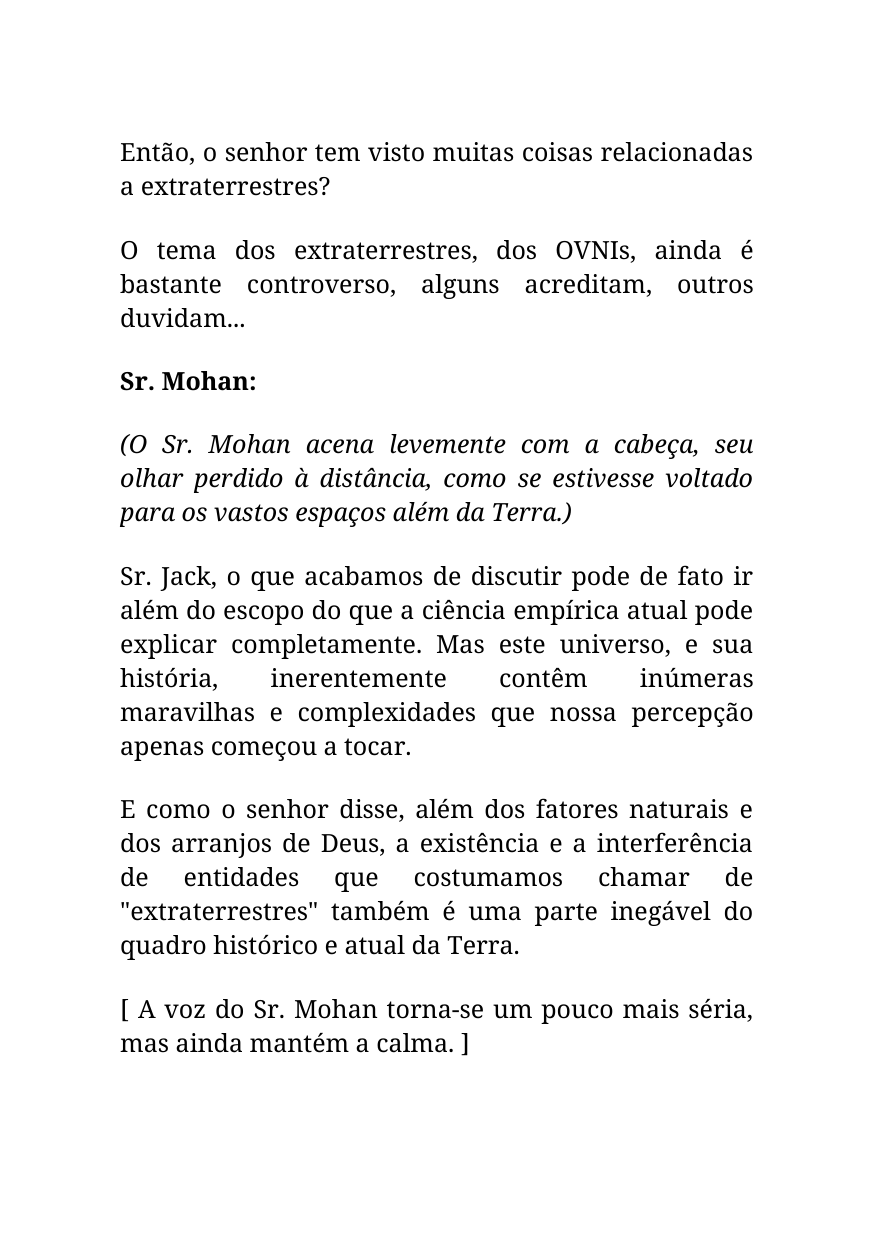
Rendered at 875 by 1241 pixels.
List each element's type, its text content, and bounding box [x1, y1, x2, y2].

text (O Sr. Mohan acena levemente com a cabeça, seu olhar perdido à distância, como se estivesse voltado para os vastos espaços além da Terra.) [120, 427, 754, 529]
text Sr. Jack, o que acabamos de discutir pode de fato ir além do escopo do que a ciência empírica atual pode explicar completamente. Mas este universo, e sua história, inerentemente contêm inúmeras maravilhas e complexidades que nossa percepção apenas começou a tocar. [120, 558, 754, 763]
text O tema dos extraterrestres, dos OVNIs, ainda é bastante controverso, alguns acreditam, outros duvidam... [120, 232, 754, 334]
text E como o senhor disse, além dos fatores naturais e dos arranjos de Deus, a existência e a interferência de entidades que costumamos chamar de "extraterrestres" também é uma parte inegável do quadro histórico e atual da Terra. [120, 792, 754, 962]
text Então, o senhor tem visto muitas coisas relacionadas a extraterrestres? [120, 135, 754, 203]
text Sr. Mohan: [120, 364, 754, 398]
text [ A voz do Sr. Mohan torna-se um pouco mais séria, mas ainda mantém a calma. ] [120, 991, 754, 1059]
